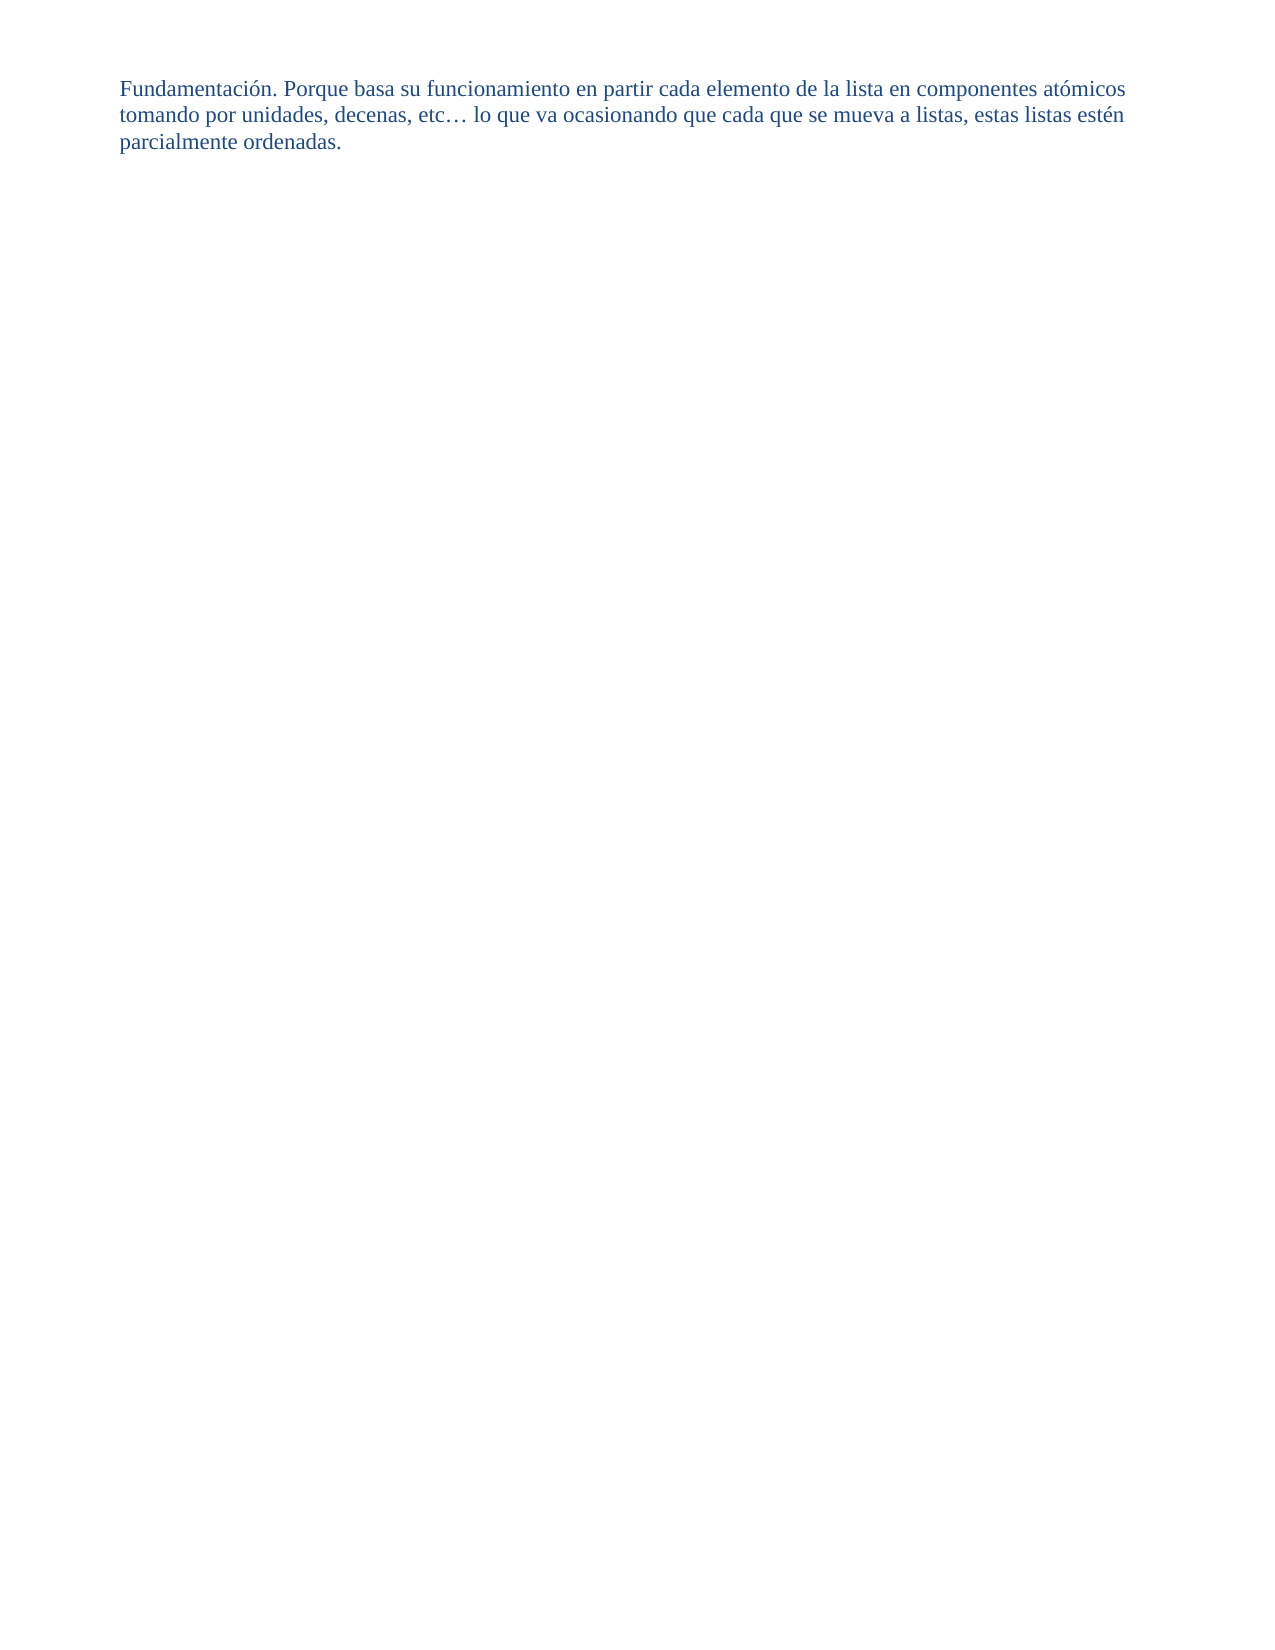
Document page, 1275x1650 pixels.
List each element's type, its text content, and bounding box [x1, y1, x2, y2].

list Fundamentación. Porque basa su funcionamiento en partir cada elemento de la lista en componentes atómicos tomando por unidades, decenas, etc… lo que va ocasionando que cada que se mueva a listas, estas listas estén parcialmente ordenadas. [119, 75, 1200, 154]
